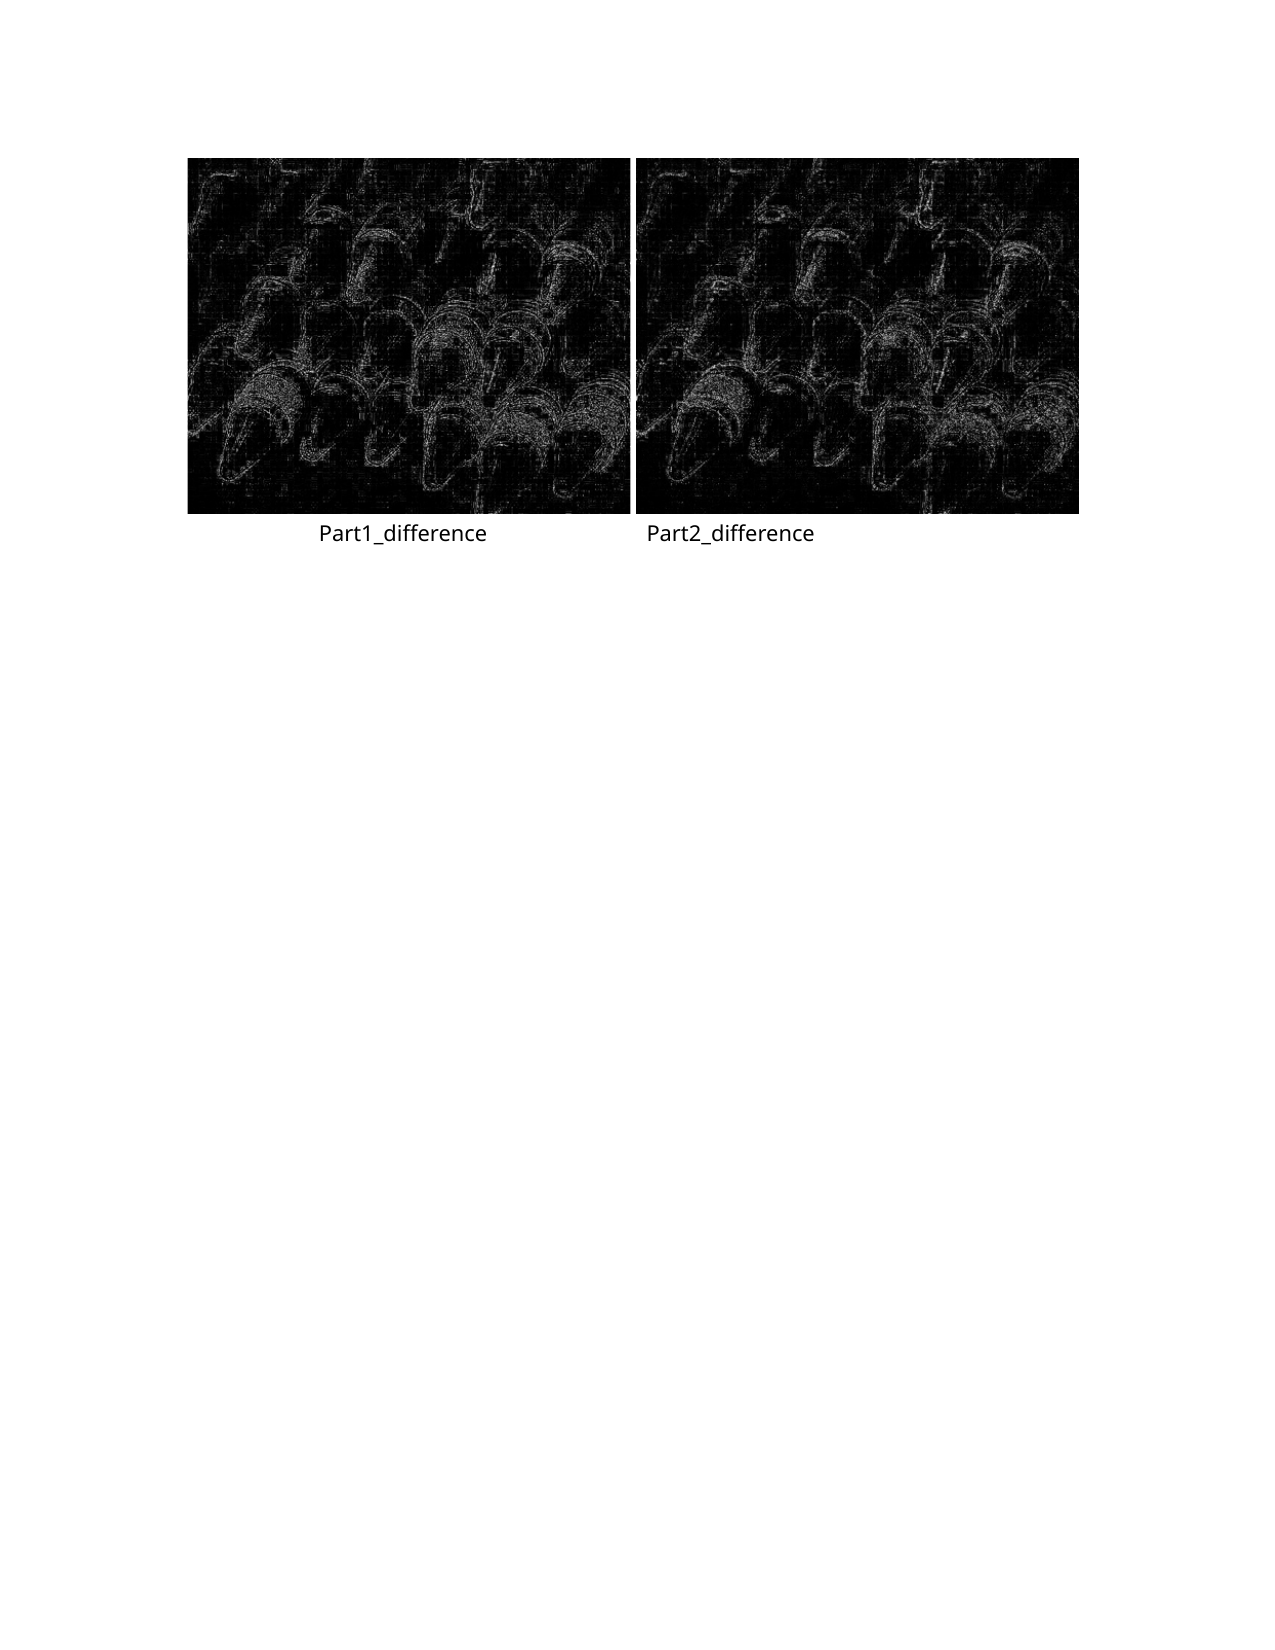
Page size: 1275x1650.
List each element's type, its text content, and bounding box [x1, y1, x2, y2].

picture [636, 158, 1079, 514]
text Part1_difference Part2_difference [187, 516, 1087, 549]
picture [187, 158, 631, 514]
